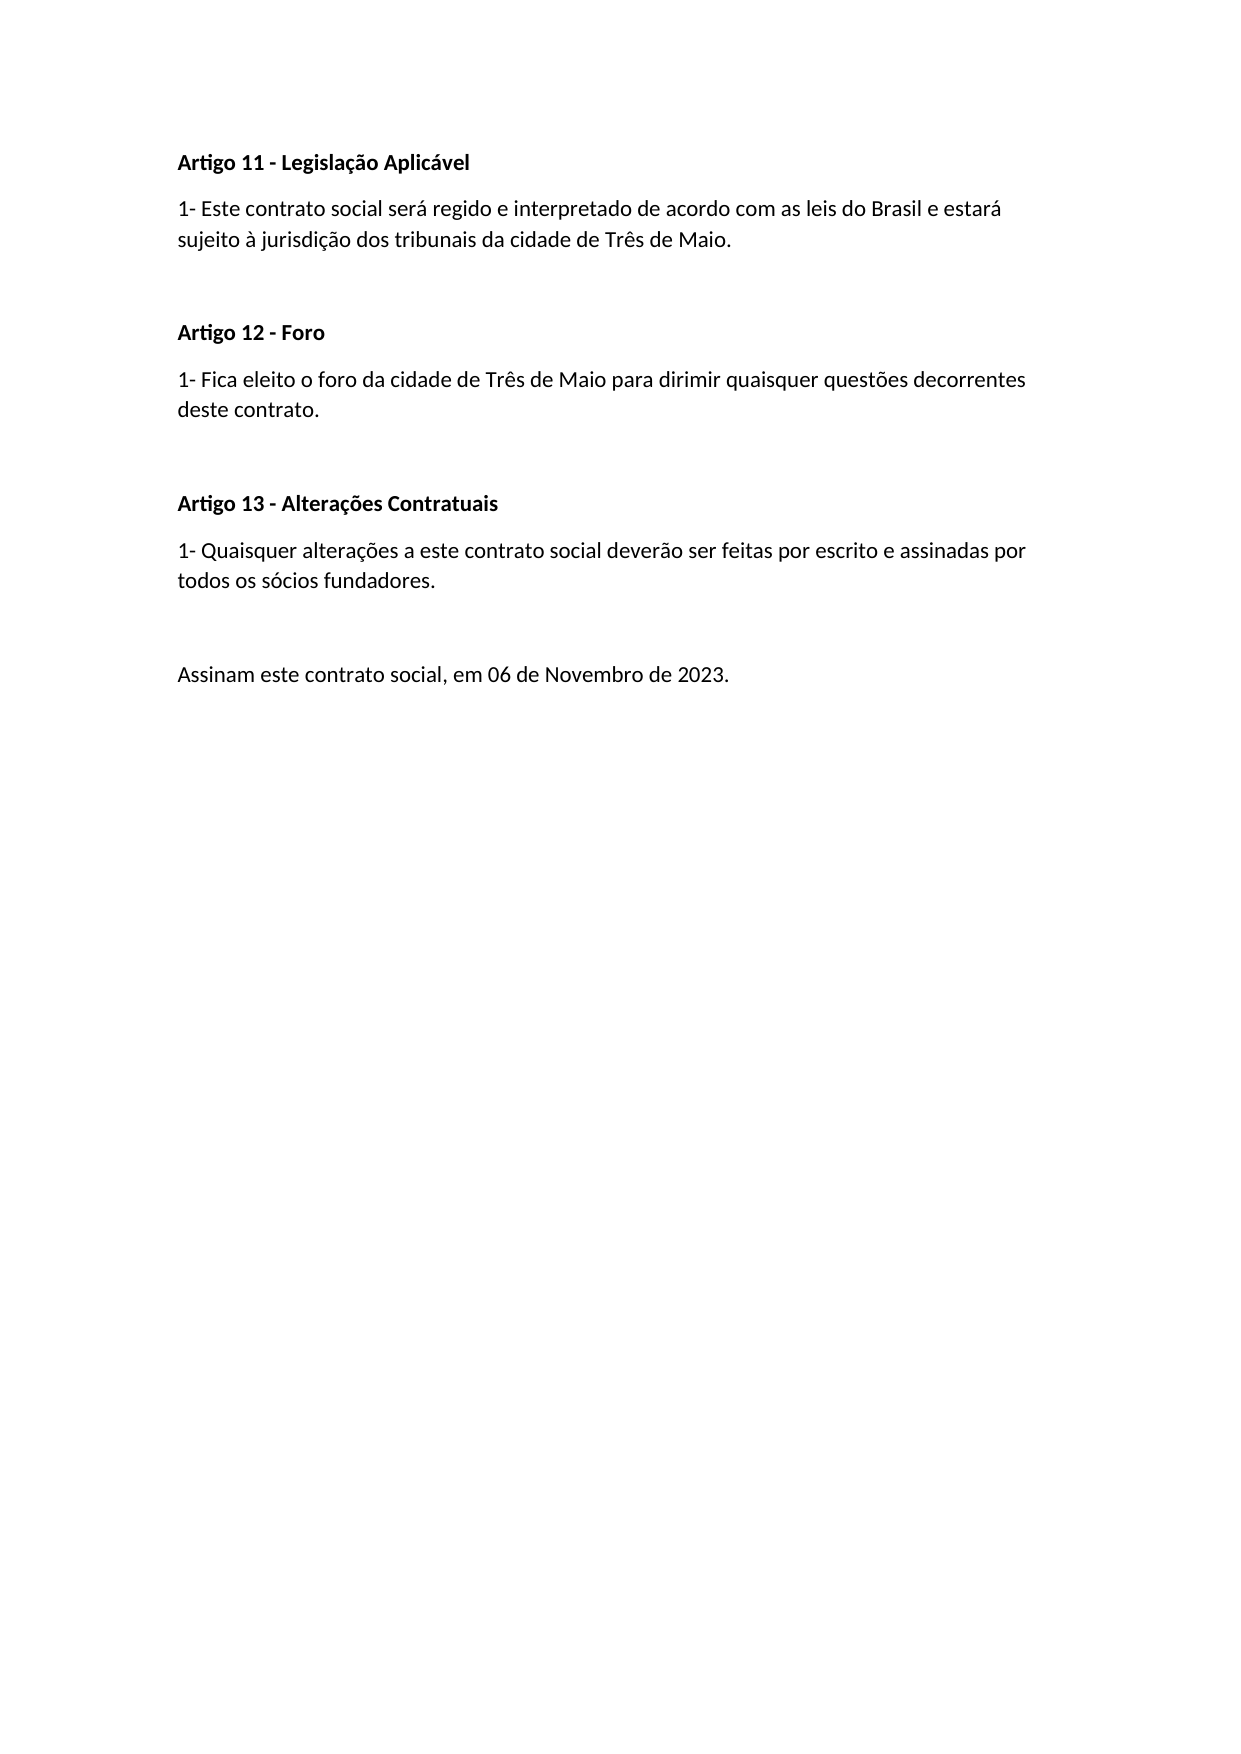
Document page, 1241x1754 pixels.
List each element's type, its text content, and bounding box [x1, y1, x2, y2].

text Artigo 13 - Alterações Contratuais [177, 489, 1063, 517]
text Artigo 11 - Legislação Aplicável [177, 148, 1063, 176]
text 1- Este contrato social será regido e interpretado de acordo com as leis do Brasil e estará sujeito à jurisdição dos tribunais da cidade de Três de Maio. [177, 194, 1063, 253]
text Artigo 12 - Foro [177, 318, 1063, 346]
text Assinam este contrato social, em 06 de Novembro de 2023. [177, 660, 1063, 688]
text 1- Fica eleito o foro da cidade de Três de Maio para dirimir quaisquer questões decorrentes deste contrato. [177, 365, 1063, 423]
text 1- Quaisquer alterações a este contrato social deverão ser feitas por escrito e assinadas por todos os sócios fundadores. [177, 536, 1063, 594]
